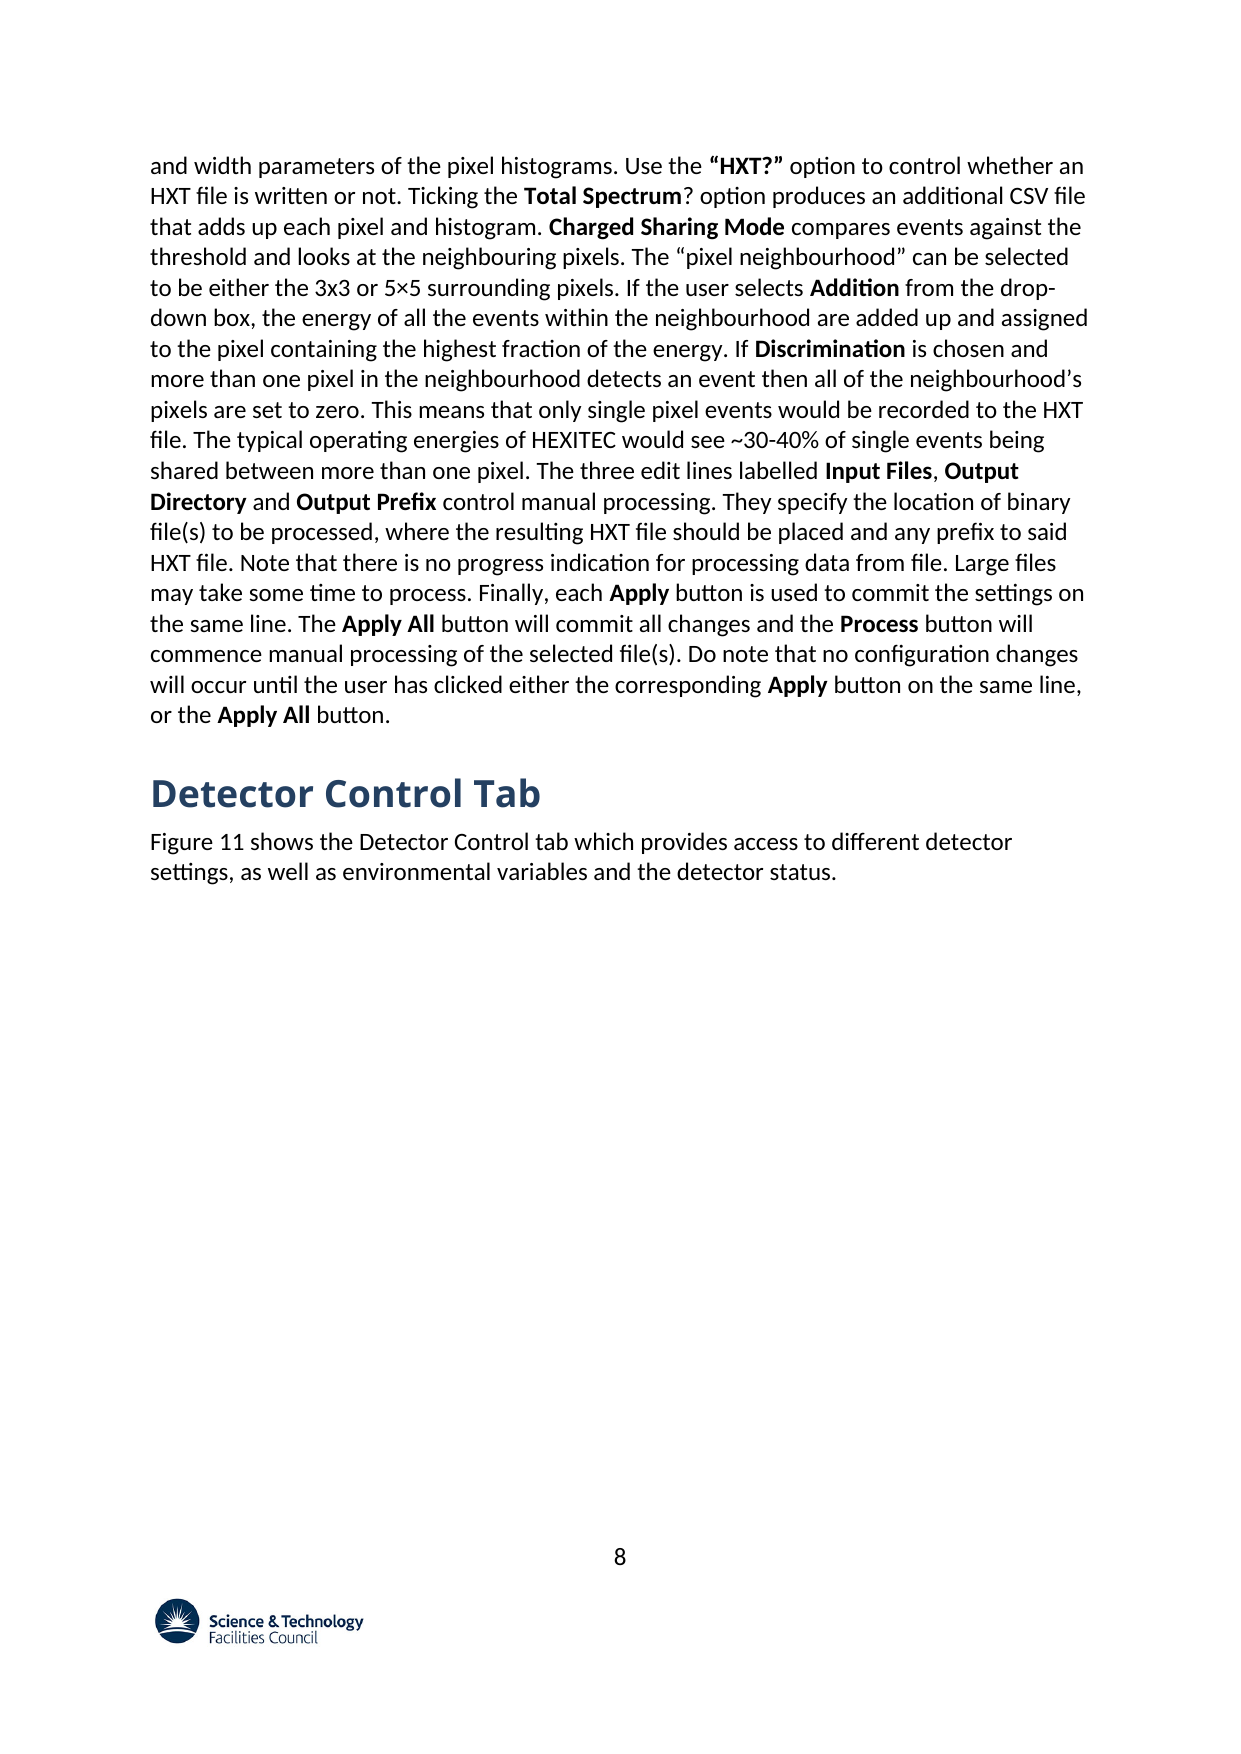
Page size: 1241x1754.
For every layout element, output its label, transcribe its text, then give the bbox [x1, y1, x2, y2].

text Figure 11 shows the Detector Control tab which provides access to different detector settings, as well as environmental variables and the detector status. [150, 826, 1090, 887]
subtitle Detector Control Tab [150, 767, 1090, 818]
picture [150, 1572, 368, 1681]
